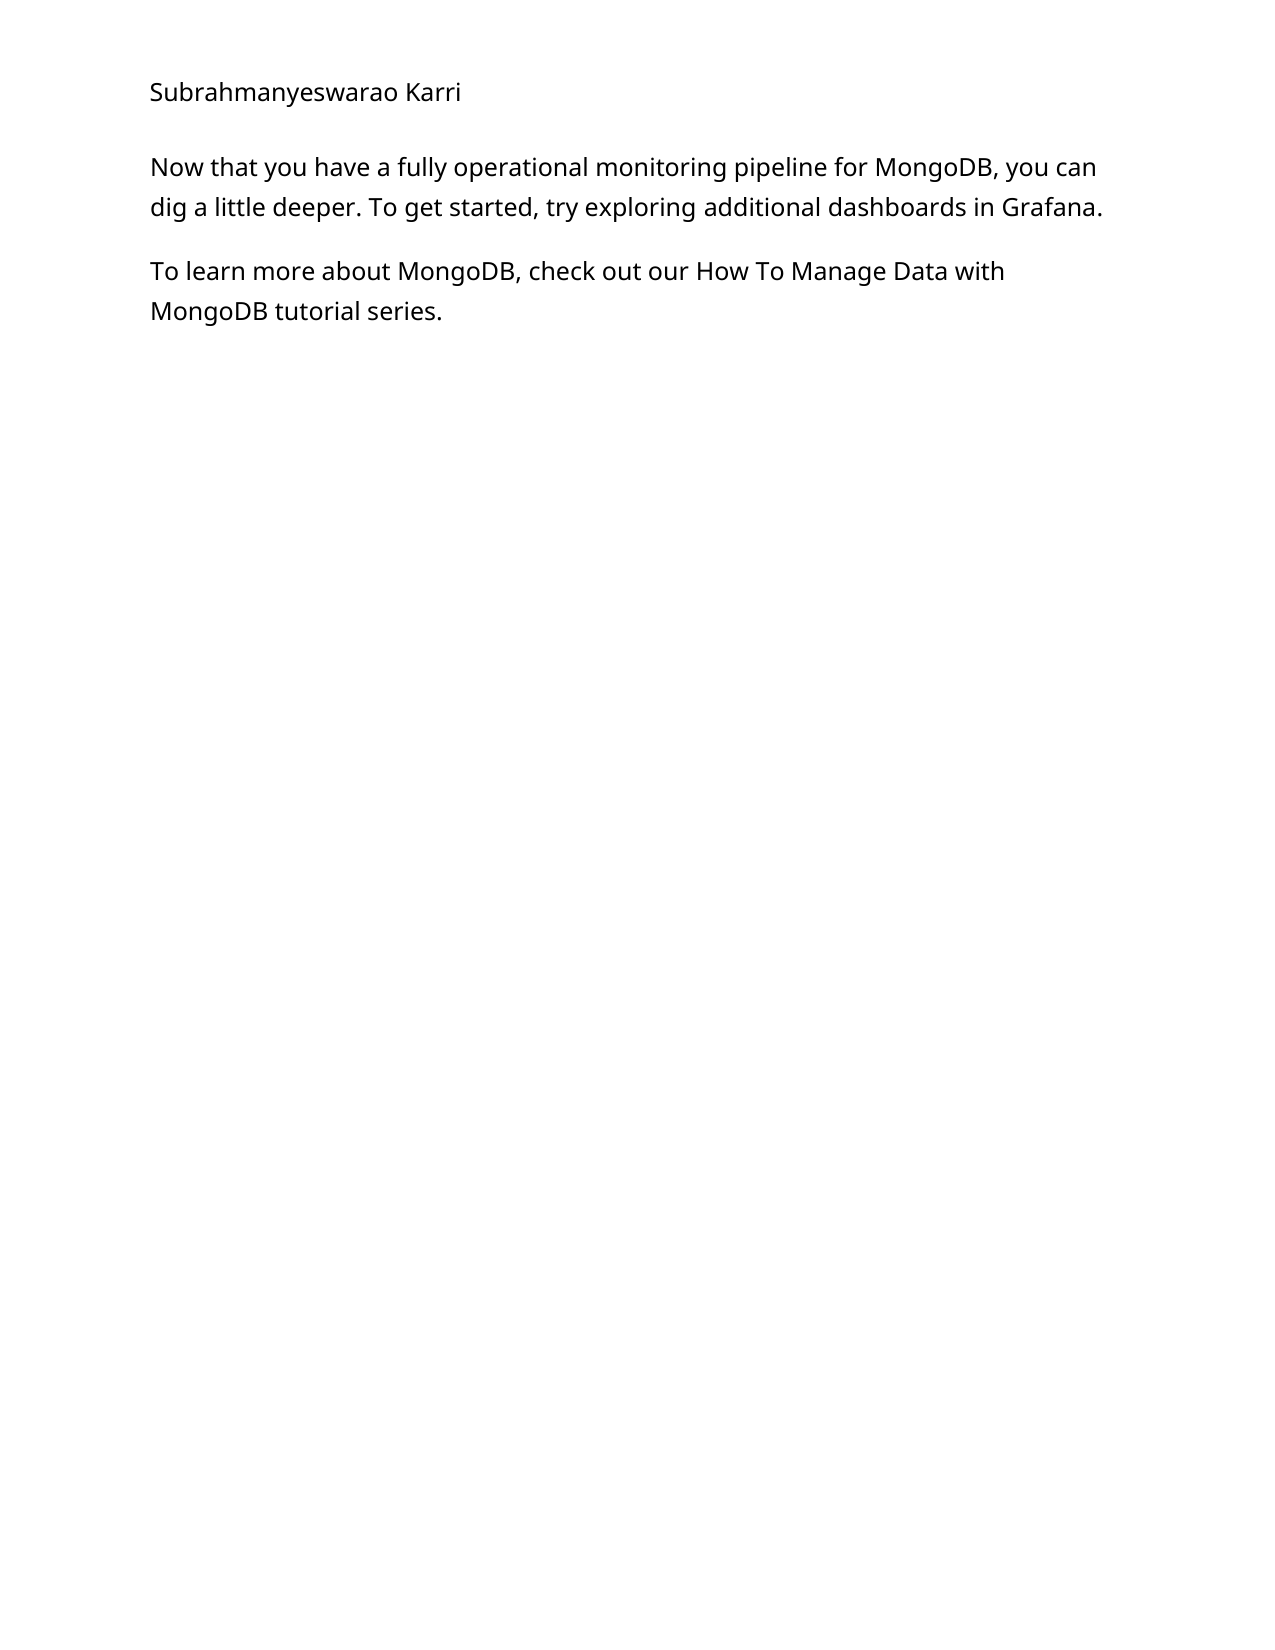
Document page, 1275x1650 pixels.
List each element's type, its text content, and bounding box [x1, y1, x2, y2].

text Now that you have a fully operational monitoring pipeline for MongoDB, you can dig a little deeper. To get started, try exploring additional dashboards in Grafana. [150, 150, 1125, 223]
text To learn more about MongoDB, check out our How To Manage Data with MongoDB tutorial series. [150, 254, 1125, 327]
